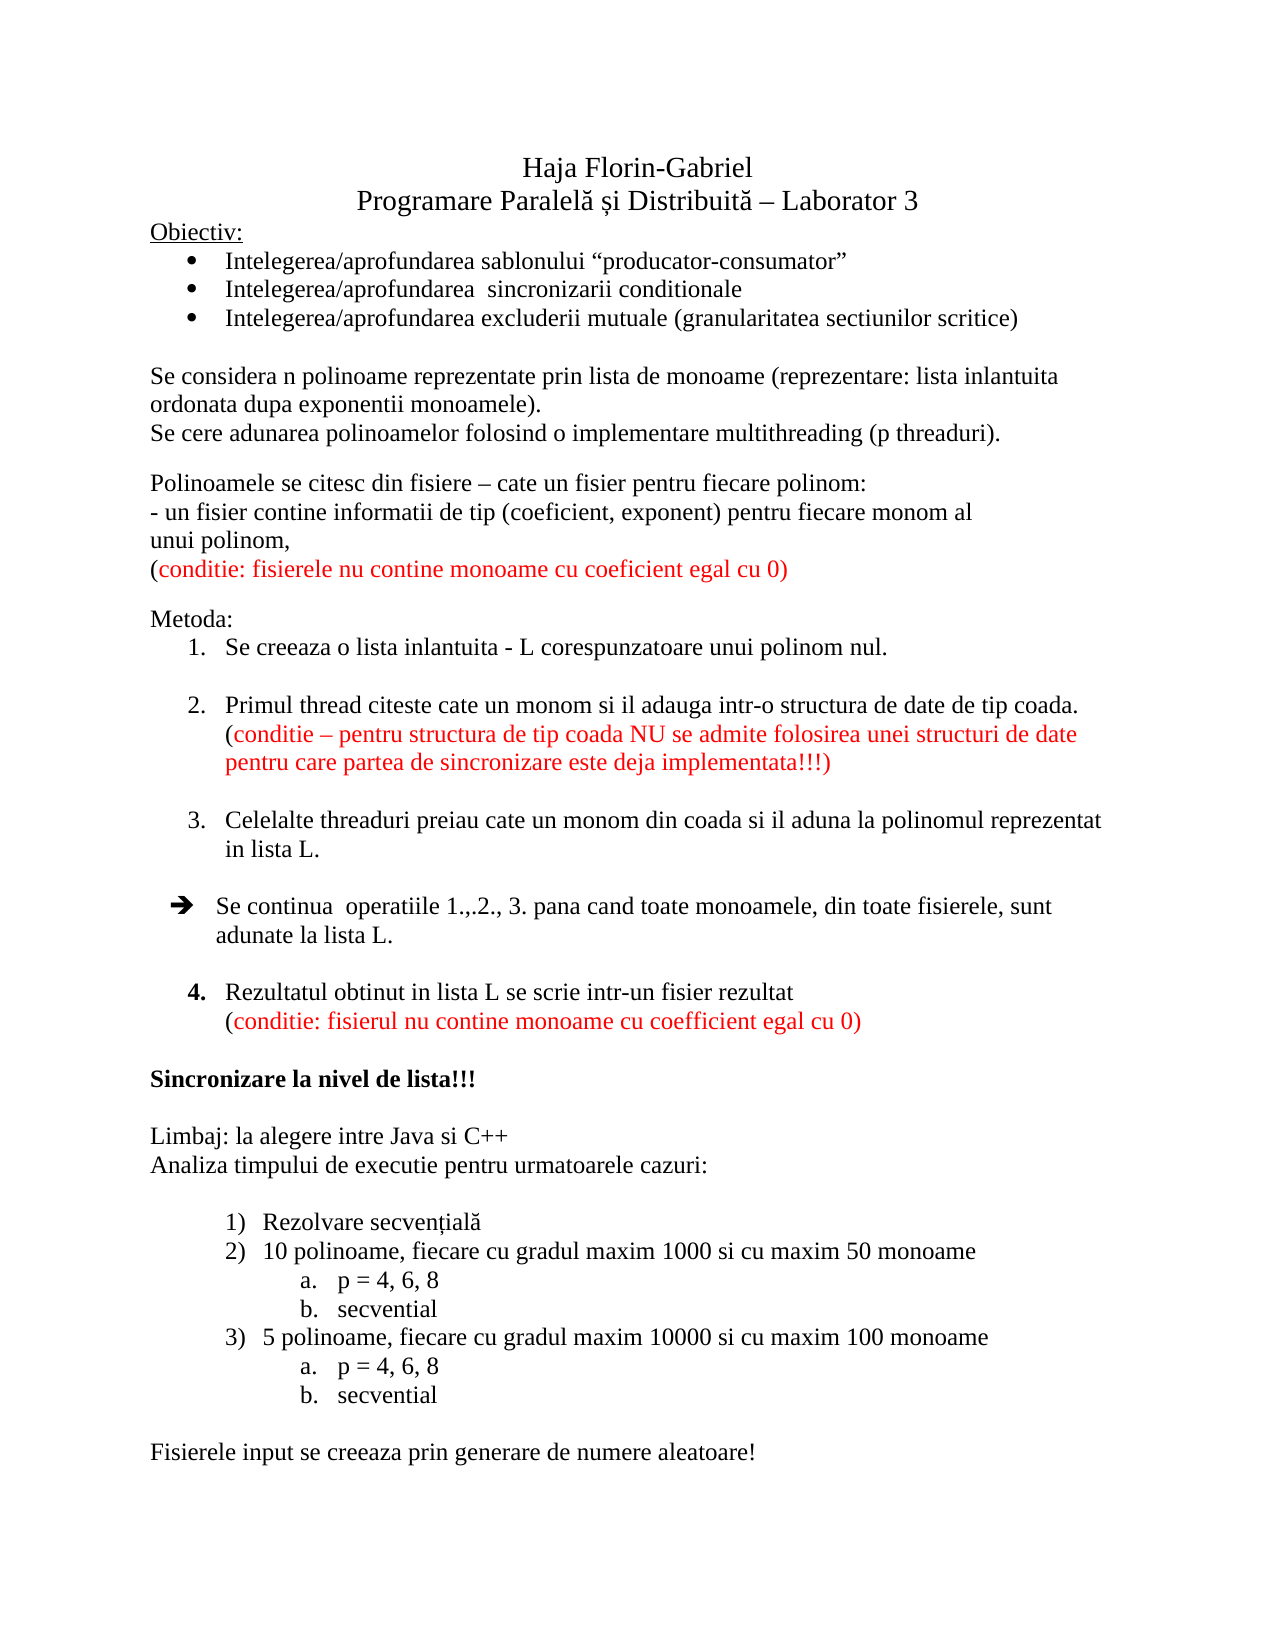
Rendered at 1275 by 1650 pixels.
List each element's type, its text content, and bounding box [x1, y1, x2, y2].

list Intelegerea/aprofundarea excluderii mutuale (granularitatea sectiunilor scritice) [187, 303, 1125, 332]
text Limbaj: la alegere intre Java si C++ [150, 1121, 1125, 1150]
text Programare Paralelă și Distribuită – Laborator 3 [150, 183, 1125, 217]
list (conditie: fisierul nu contine monoame cu coefficient egal cu 0) [225, 1006, 1125, 1035]
list Se continua operatiile 1.,.2., 3. pana cand toate monoamele, din toate fisierele, sunt adunate la lista L. [169, 891, 1125, 949]
list Primul thread citeste cate un monom si il adauga intr-o structura de date de tip coada. [187, 690, 1125, 719]
list (conditie – pentru structura de tip coada NU se admite folosirea unei structuri de date pentru care partea de sincronizare este deja implementata!!!) [225, 719, 1125, 776]
list Intelegerea/aprofundarea sablonului “producator-consumator” [187, 246, 1125, 274]
text Fisierele input se creeaza prin generare de numere aleatoare! [150, 1437, 1125, 1466]
list Se creeaza o lista inlantuita - L corespunzatoare unui polinom nul. [187, 632, 1125, 661]
text Se considera n polinoame reprezentate prin lista de monoame (reprezentare: lista inlantuita ordonata dupa exponentii monoamele). [150, 361, 1125, 418]
text - un fisier contine informatii de tip (coeficient, exponent) pentru fiecare monom al [150, 497, 1125, 525]
text Sincronizare la nivel de lista!!! [150, 1064, 1125, 1092]
text Analiza timpului de executie pentru urmatoarele cazuri: [150, 1150, 1125, 1179]
list p = 4, 6, 8 [300, 1265, 1125, 1294]
text (conditie: fisierele nu contine monoame cu coeficient egal cu 0) [150, 554, 1125, 583]
text Se cere adunarea polinoamelor folosind o implementare multithreading (p threaduri). [150, 418, 1125, 447]
text Polinoamele se citesc din fisiere – cate un fisier pentru fiecare polinom: [150, 468, 1125, 497]
list 10 polinoame, fiecare cu gradul maxim 1000 si cu maxim 50 monoame [225, 1236, 1125, 1265]
list Intelegerea/aprofundarea sincronizarii conditionale [187, 274, 1125, 303]
list Rezultatul obtinut in lista L se scrie intr-un fisier rezultat [187, 977, 1125, 1006]
list Celelalte threaduri preiau cate un monom din coada si il aduna la polinomul reprezentat in lista L. [187, 805, 1125, 862]
list p = 4, 6, 8 [300, 1351, 1125, 1380]
text unui polinom, [150, 525, 1125, 554]
list Rezolvare secvențială [225, 1207, 1125, 1236]
text Obiectiv: [150, 217, 1125, 246]
list secvential [300, 1294, 1125, 1322]
list 5 polinoame, fiecare cu gradul maxim 10000 si cu maxim 100 monoame [225, 1322, 1125, 1351]
list secvential [300, 1380, 1125, 1409]
text Haja Florin-Gabriel [150, 150, 1125, 183]
text Metoda: [150, 604, 1125, 632]
